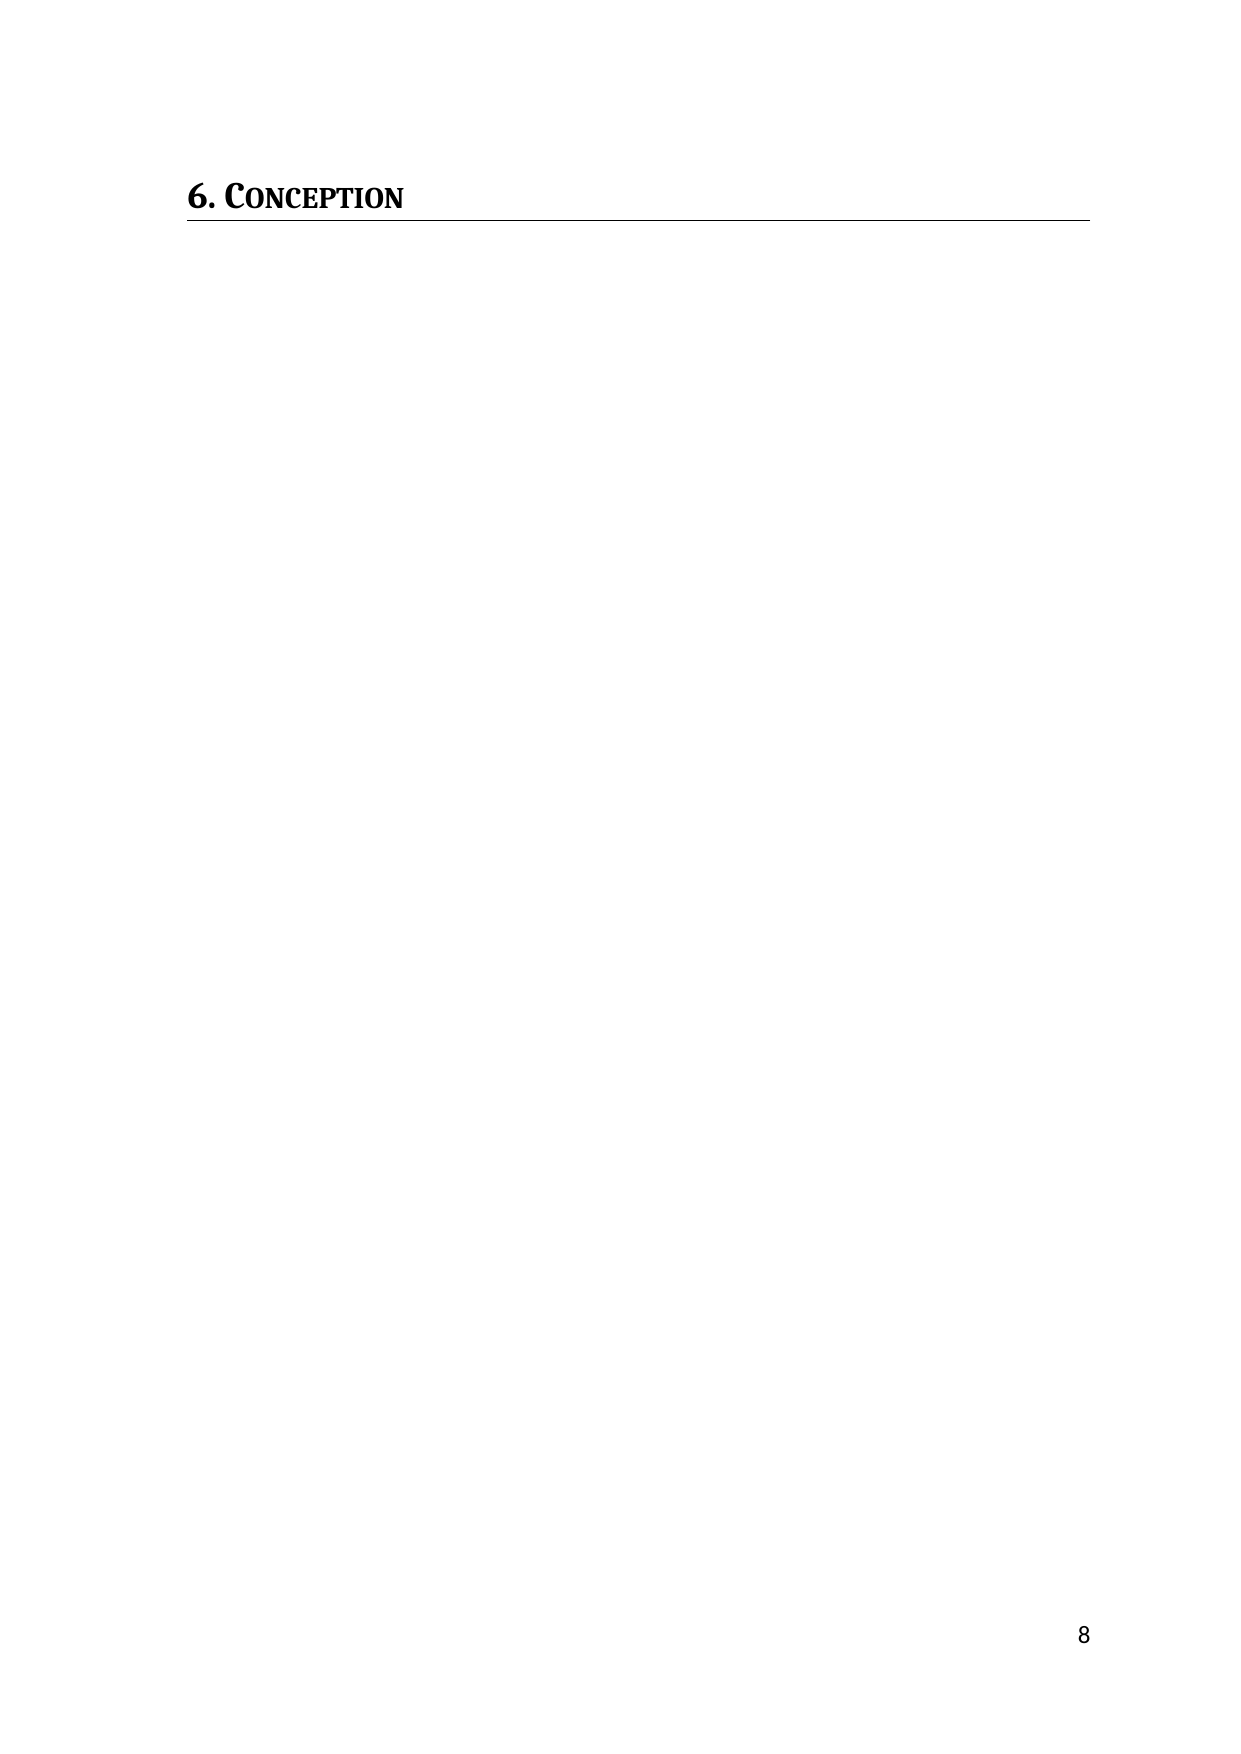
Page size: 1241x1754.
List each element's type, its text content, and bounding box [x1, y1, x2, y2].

subtitle Conception [187, 175, 1090, 220]
